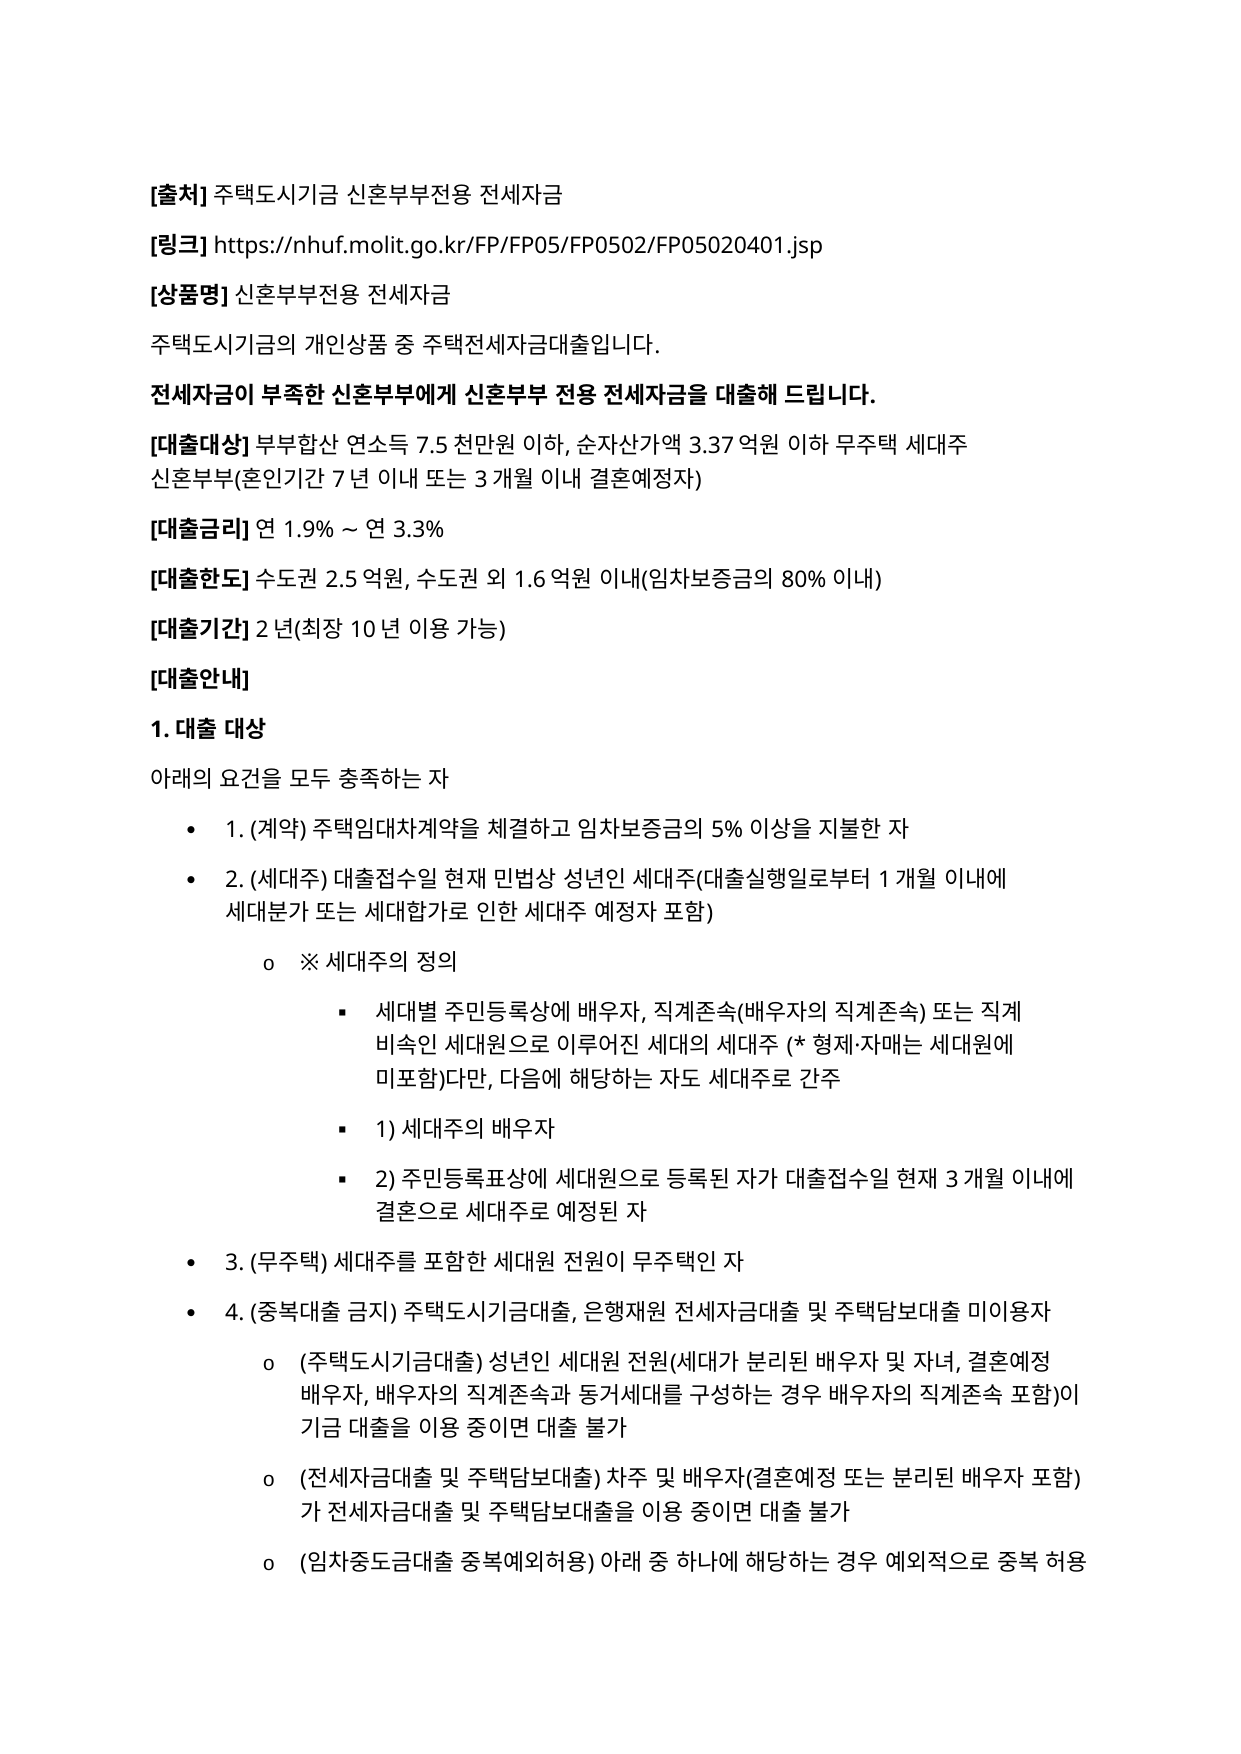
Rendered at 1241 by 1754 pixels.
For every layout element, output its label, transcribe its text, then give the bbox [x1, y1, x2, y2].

text [대출안내] [150, 661, 1090, 694]
text [대출금리] 연 1.9% ∼ 연 3.3% [150, 511, 1090, 544]
list 1) 세대주의 배우자 [337, 1110, 1090, 1144]
text [대출기간] 2년(최장 10년 이용 가능) [150, 611, 1090, 644]
text [출처] 주택도시기금 신혼부부전용 전세자금 [150, 177, 1090, 211]
list (임차중도금대출 중복예외허용) 아래 중 하나에 해당하는 경우 예외적으로 중복 허용 [262, 1543, 1090, 1577]
text 전세자금이 부족한 신혼부부에게 신혼부부 전용 전세자금을 대출해 드립니다. [150, 377, 1090, 411]
text [대출한도] 수도권 2.5억원, 수도권 외 1.6억원 이내(임차보증금의 80% 이내) [150, 561, 1090, 594]
text 1. 대출 대상 [150, 711, 1090, 744]
list ※ 세대주의 정의 [262, 944, 1090, 977]
text 주택도시기금의 개인상품 중 주택전세자금대출입니다. [150, 327, 1090, 361]
list 3. (무주택) 세대주를 포함한 세대원 전원이 무주택인 자 [187, 1244, 1090, 1277]
list 2. (세대주) 대출접수일 현재 민법상 성년인 세대주(대출실행일로부터 1개월 이내에 세대분가 또는 세대합가로 인한 세대주 예정자 포함) [187, 860, 1090, 927]
list (전세자금대출 및 주택담보대출) 차주 및 배우자(결혼예정 또는 분리된 배우자 포함)가 전세자금대출 및 주택담보대출을 이용 중이면 대출 불가 [262, 1460, 1090, 1527]
list 4. (중복대출 금지) 주택도시기금대출, 은행재원 전세자금대출 및 주택담보대출 미이용자 [187, 1294, 1090, 1327]
list 2) 주민등록표상에 세대원으로 등록된 자가 대출접수일 현재 3개월 이내에 결혼으로 세대주로 예정된 자 [337, 1160, 1090, 1227]
text 아래의 요건을 모두 충족하는 자 [150, 761, 1090, 794]
list 1. (계약) 주택임대차계약을 체결하고 임차보증금의 5% 이상을 지불한 자 [187, 810, 1090, 844]
list (주택도시기금대출) 성년인 세대원 전원(세대가 분리된 배우자 및 자녀, 결혼예정 배우자, 배우자의 직계존속과 동거세대를 구성하는 경우 배우자의 직계존속 포함)이 기금 대출을 이용 중이면 대출 불가 [262, 1344, 1090, 1443]
text [대출대상] 부부합산 연소득 7.5천만원 이하, 순자산가액 3.37억원 이하 무주택 세대주 신혼부부(혼인기간 7년 이내 또는 3개월 이내 결혼예정자) [150, 427, 1090, 494]
list 세대별 주민등록상에 배우자, 직계존속(배우자의 직계존속) 또는 직계 비속인 세대원으로 이루어진 세대의 세대주 (* 형제·자매는 세대원에 미포함)다만, 다음에 해당하는 자도 세대주로 간주 [337, 994, 1090, 1094]
text [링크] https://nhuf.molit.go.kr/FP/FP05/FP0502/FP05020401.jsp [150, 227, 1090, 261]
text [상품명] 신혼부부전용 전세자금 [150, 277, 1090, 311]
